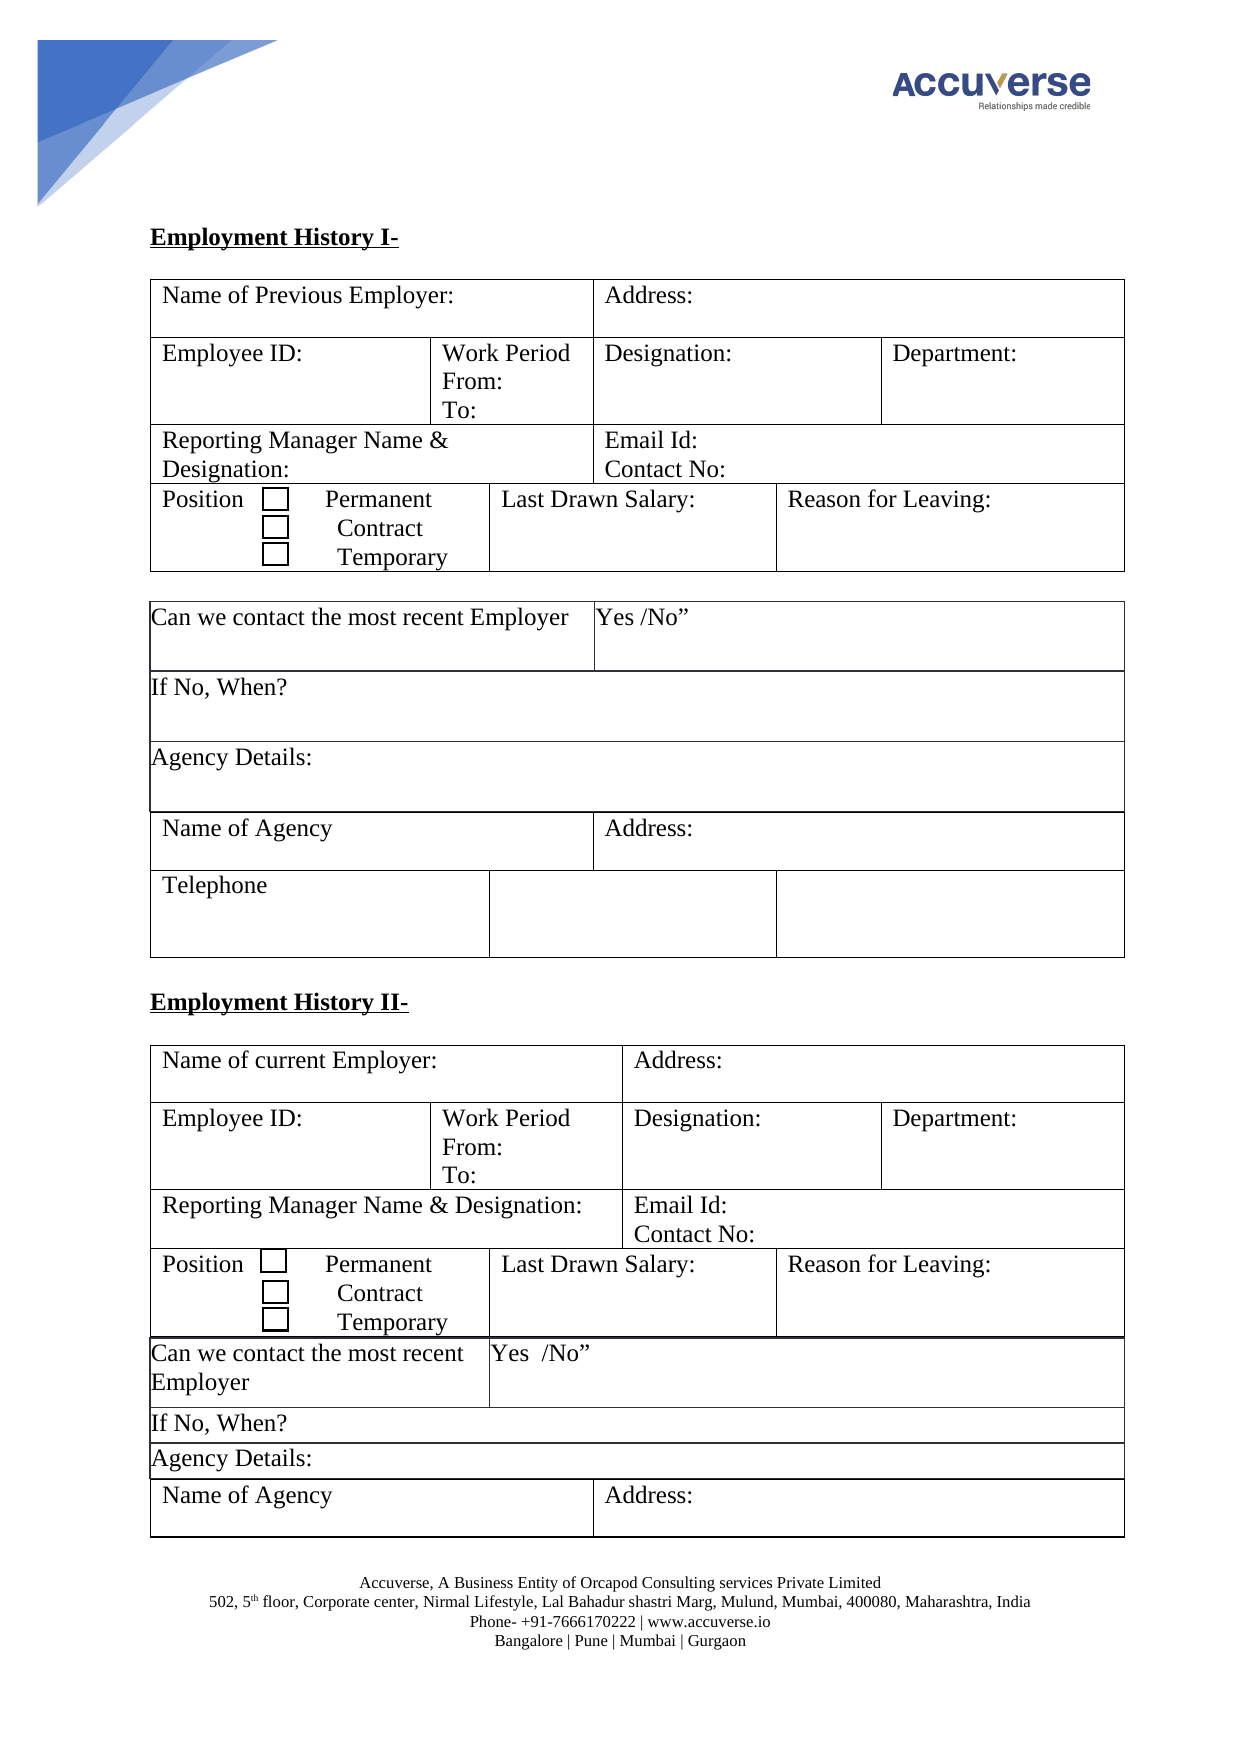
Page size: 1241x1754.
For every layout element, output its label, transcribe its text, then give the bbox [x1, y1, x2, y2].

table_cell [777, 871, 1124, 957]
table_header Address: [594, 1480, 1124, 1536]
text Employment History I- [150, 222, 1090, 251]
table_header Name of Agency [151, 813, 593, 869]
table_cell Work Period From: To: [431, 1103, 622, 1189]
table_header Can we contact the most recent Employer [151, 602, 594, 670]
table_header Address: [594, 813, 1124, 869]
table_cell Agency Details: [151, 1444, 1124, 1477]
table_cell Email Id: Contact No: [594, 425, 1124, 483]
table_cell If No, When? [151, 1408, 1124, 1442]
table_header Name of Agency [151, 1480, 593, 1536]
table_cell Telephone [151, 871, 489, 957]
table_cell [490, 871, 776, 957]
table_cell Reporting Manager Name & Designation: [151, 1190, 622, 1248]
table_header Name of current Employer: [151, 1046, 622, 1102]
table_cell Position Permanent Contract Temporary [151, 1249, 489, 1336]
table_header Address: [594, 280, 1124, 337]
table_cell Agency Details: [151, 742, 1124, 811]
text Employment History II- [150, 987, 1090, 1016]
table_cell Employee ID: [151, 338, 430, 424]
table_cell Email Id: Contact No: [623, 1190, 1124, 1248]
table_cell Position Permanent Contract Temporary [151, 484, 489, 571]
table_cell Department: [882, 1103, 1124, 1189]
table_header Yes /No” [490, 1339, 1124, 1407]
picture [892, 73, 1091, 111]
table_cell Employee ID: [151, 1103, 430, 1189]
table_cell Work Period From: To: [431, 338, 593, 424]
table_cell If No, When? [151, 672, 1124, 741]
table_cell Department: [882, 338, 1124, 424]
table_cell Reason for Leaving: [777, 484, 1124, 571]
table_cell Reporting Manager Name & Designation: [151, 425, 593, 483]
table_cell Reason for Leaving: [777, 1249, 1124, 1336]
table_header Yes /No” [595, 602, 1124, 670]
table_header Name of Previous Employer: [151, 280, 593, 337]
picture [37, 39, 279, 208]
table_cell Designation: [623, 1103, 881, 1189]
table_header Address: [623, 1046, 1124, 1102]
table_cell Designation: [594, 338, 881, 424]
table_cell Last Drawn Salary: [490, 484, 776, 571]
table_header Can we contact the most recent Employer [151, 1339, 489, 1407]
table_cell Last Drawn Salary: [490, 1249, 776, 1336]
